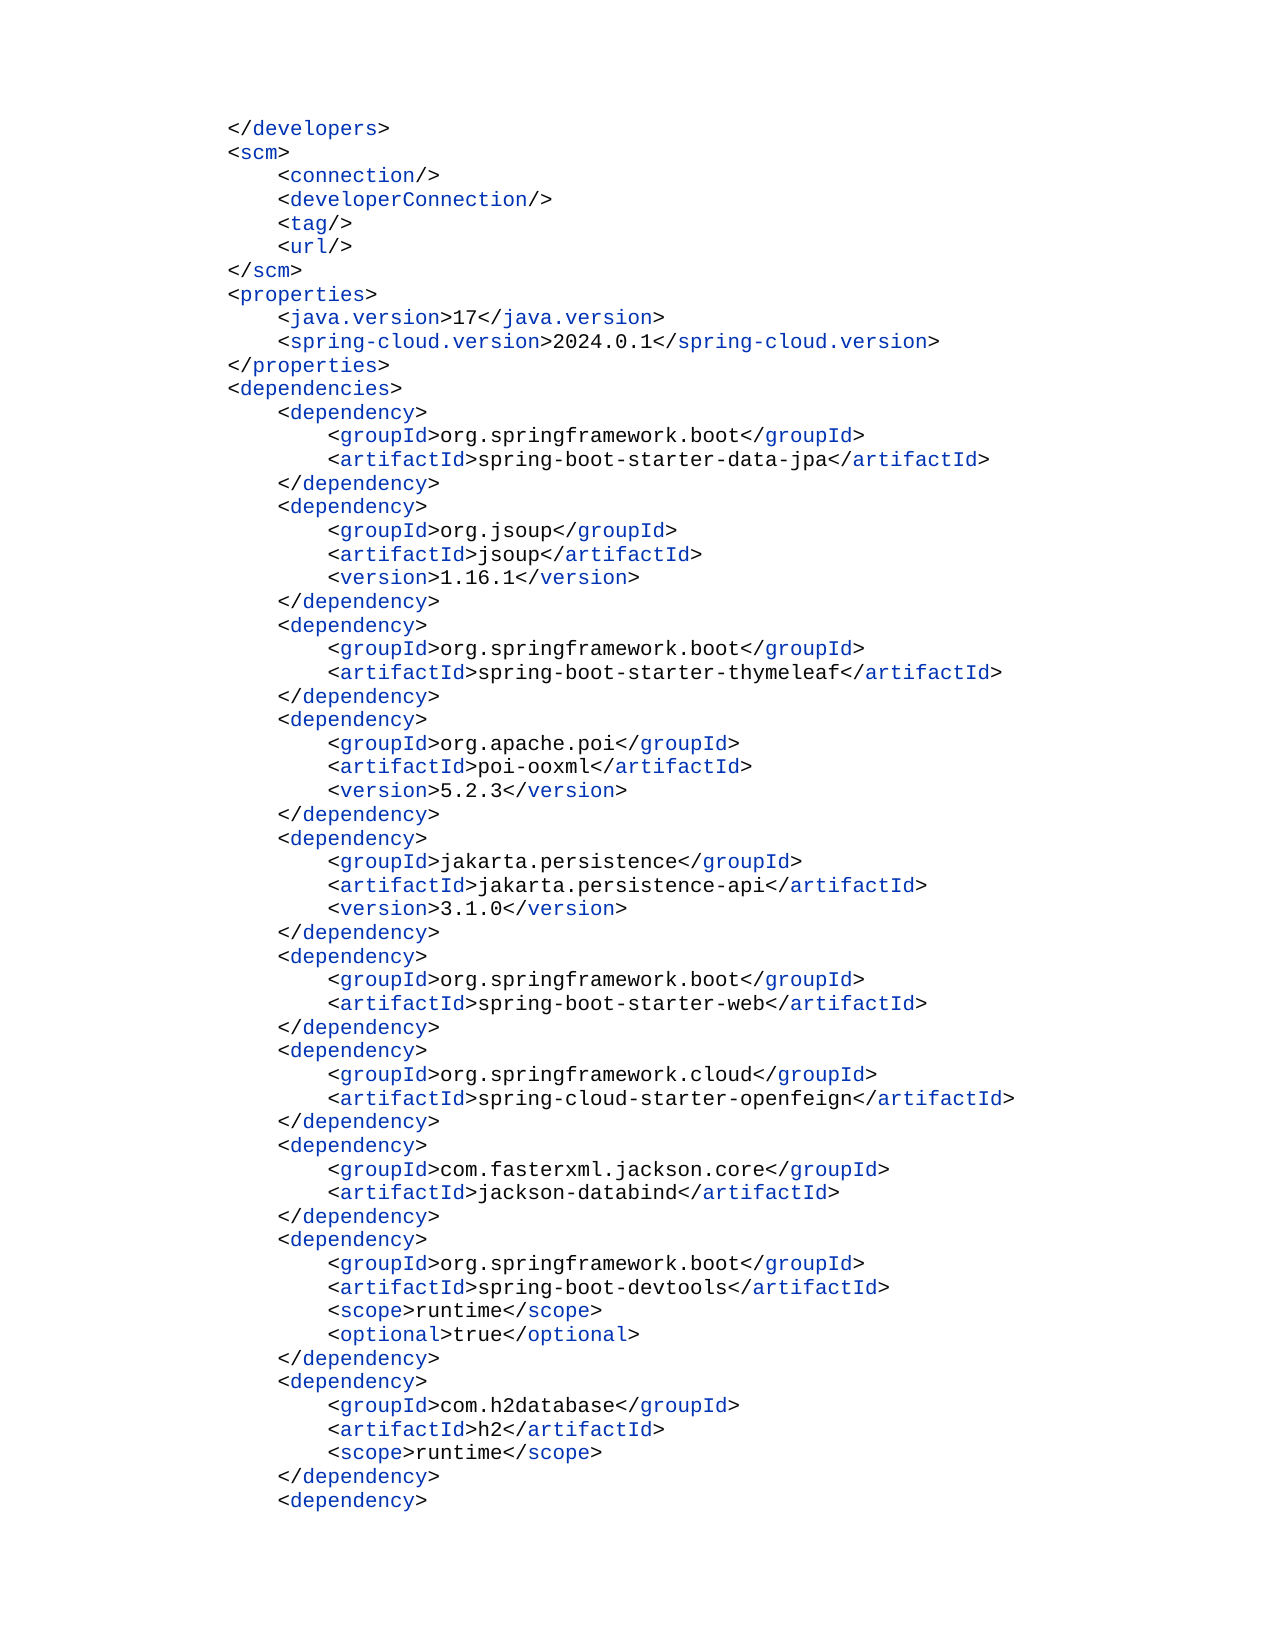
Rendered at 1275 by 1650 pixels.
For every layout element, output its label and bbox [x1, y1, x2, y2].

text [177, 118, 1186, 1513]
